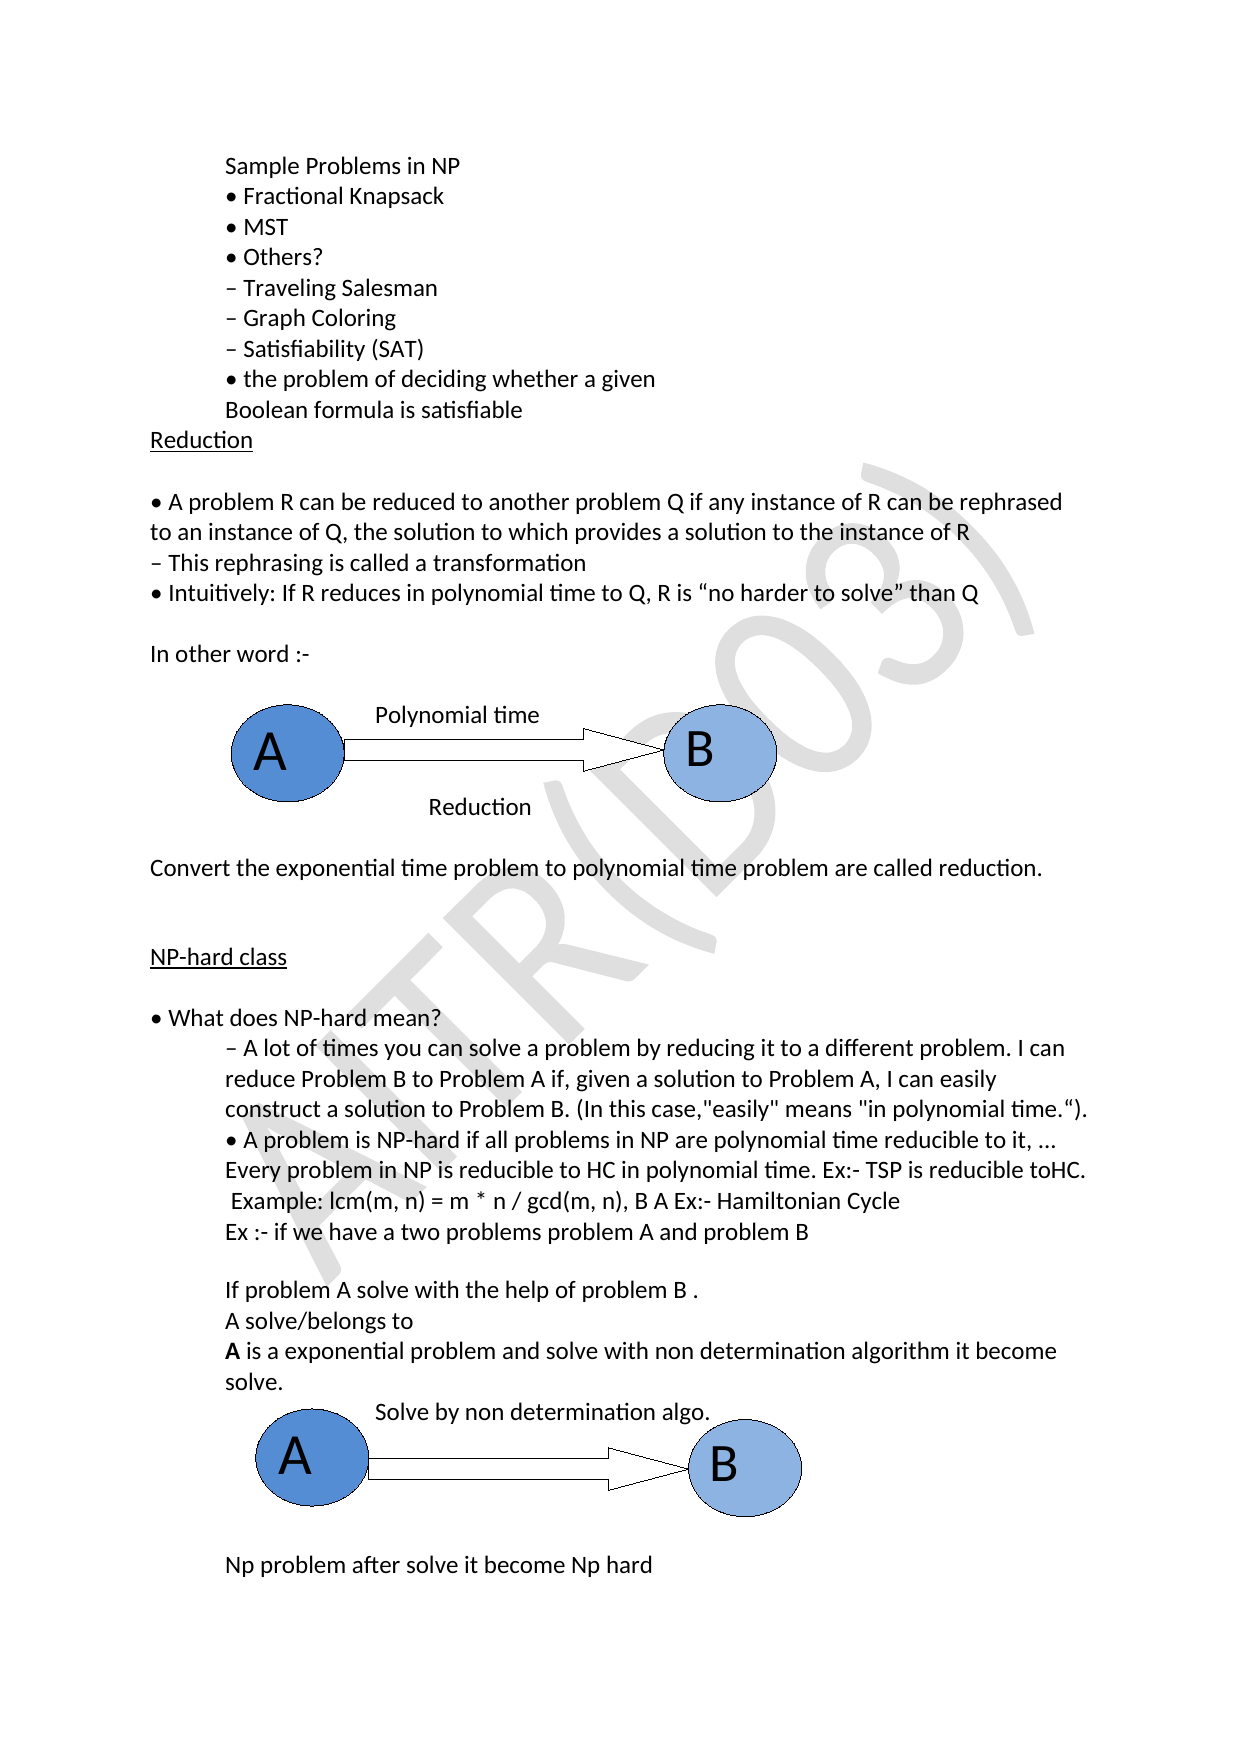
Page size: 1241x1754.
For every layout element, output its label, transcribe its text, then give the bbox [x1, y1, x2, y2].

text • A problem is NP-hard if all problems in NP are polynomial time reducible to it, ... [150, 1124, 1090, 1155]
text Every problem in NP is reducible to HC in polynomial time. Ex:- TSP is reducible toHC. [150, 1155, 1090, 1185]
text – A lot of times you can solve a problem by reducing it to a different problem. I can reduce Problem B to Problem A if, given a solution to Problem A, I can easily construct a solution to Problem B. (In this case,"easily" means "in polynomial time.“). [225, 1033, 1090, 1124]
text Polynomial time [150, 699, 1090, 730]
text Convert the exponential time problem to polynomial time problem are called reduction. [150, 852, 1090, 882]
text Ex :- if we have a two problems problem A and problem B [150, 1216, 1090, 1246]
text Reduction [150, 425, 1090, 455]
text Example: lcm(m, n) = m * n / gcd(m, n), B A Ex:- Hamiltonian Cycle [150, 1185, 1090, 1216]
text – Graph Coloring [150, 303, 1090, 333]
text A is a exponential problem and solve with non determination algorithm it become solve. [225, 1335, 1090, 1396]
text A solve/belongs to [150, 1305, 1090, 1335]
text • the problem of deciding whether a given [150, 364, 1090, 394]
text – This rephrasing is called a transformation [150, 547, 1090, 577]
text Np problem after solve it become Np hard [225, 1549, 1090, 1579]
text – Traveling Salesman [150, 272, 1090, 303]
text Sample Problems in NP [150, 150, 1090, 181]
text – Satisfiability (SAT) [150, 333, 1090, 364]
text Solve by non determination algo. [150, 1396, 1090, 1427]
text • Fractional Knapsack [150, 181, 1090, 211]
text • Others? [150, 242, 1090, 272]
text Reduction [150, 791, 1090, 821]
text • MST [150, 211, 1090, 242]
text In other word :- [150, 638, 1090, 669]
text Boolean formula is satisfiable [150, 394, 1090, 425]
text • What does NP-hard mean? [150, 1002, 1090, 1033]
text NP-hard class [150, 941, 1090, 972]
text • Intuitively: If R reduces in polynomial time to Q, R is “no harder to solve” than Q [150, 577, 1090, 608]
text If problem A solve with the help of problem B . [150, 1274, 1090, 1305]
text • A problem R can be reduced to another problem Q if any instance of R can be rephrased to an instance of Q, the solution to which provides a solution to the instance of R [150, 486, 1090, 547]
